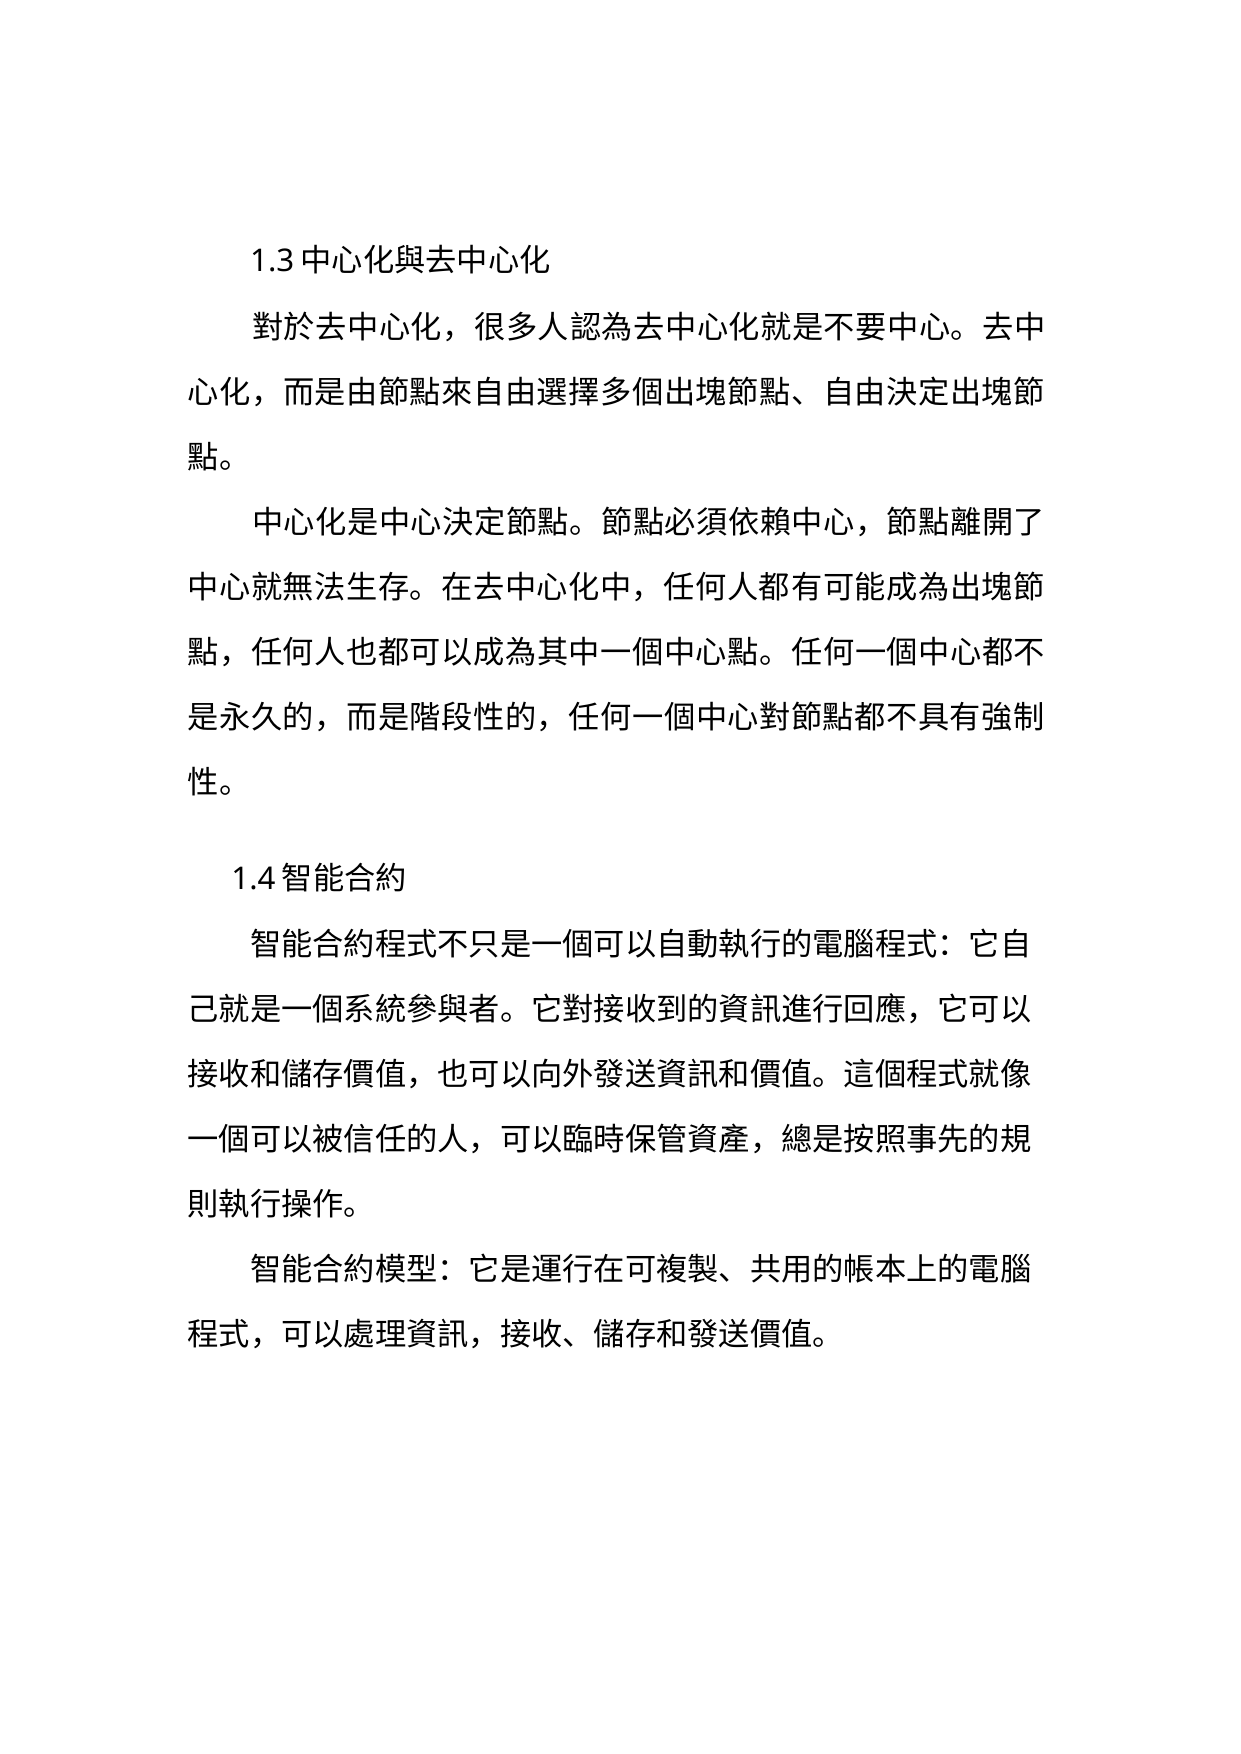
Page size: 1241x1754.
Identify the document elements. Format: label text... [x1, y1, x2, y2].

text 中心化是中心決定節點。節點必須依賴中心，節點離開了中心就無法生存。在去中心化中，任何人都有可能成為出塊節點，任何人也都可以成為其中一個中心點。任何一個中心都不是永久的，而是階段性的，任何一個中心對節點都不具有強制性。 [187, 487, 1053, 812]
text 智能合約程式不只是一個可以自動執行的電腦程式：它自己就是一個系統參與者。它對接收到的資訊進行回應，它可以接收和儲存價值，也可以向外發送資訊和價值。這個程式就像一個可以被信任的人，可以臨時保管資產，總是按照事先的規則執行操作。 [187, 909, 1053, 1234]
text 對於去中心化，很多人認為去中心化就是不要中心。去中心化，而是由節點來自由選擇多個出塊節點、自由決定出塊節點。 [187, 292, 1053, 487]
text 智能合約模型：它是運行在可複製、共用的帳本上的電腦程式，可以處理資訊，接收、儲存和發送價值。 [187, 1234, 1053, 1364]
text 1.3中心化與去中心化 [187, 227, 1053, 292]
text 1.4智能合約 [187, 844, 1053, 909]
